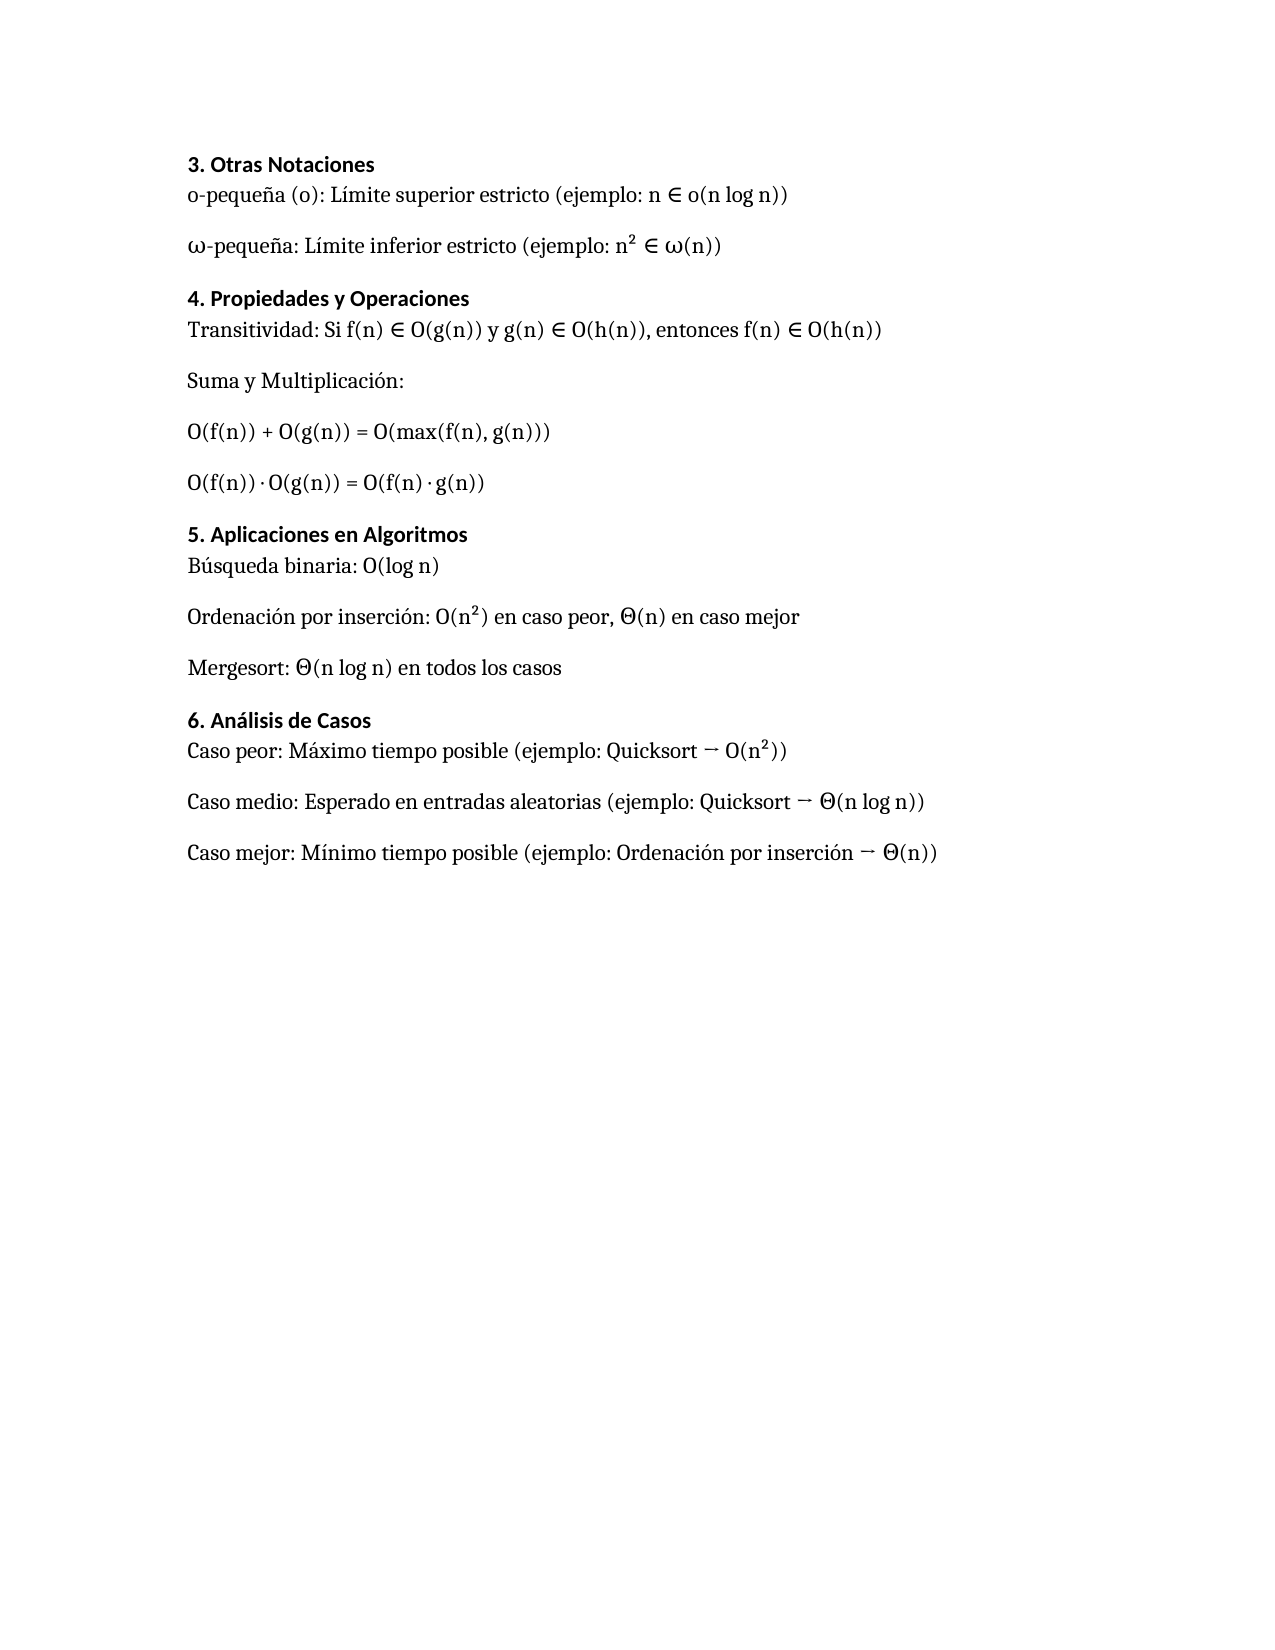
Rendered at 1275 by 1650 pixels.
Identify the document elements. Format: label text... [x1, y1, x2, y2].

text Suma y Multiplicación: [187, 367, 1087, 394]
text o-pequeña (o): Límite superior estricto (ejemplo: n ∈ o(n log n)) [187, 182, 1087, 208]
subtitle 3. Otras Notaciones [187, 150, 1087, 178]
text O(f(n)) + O(g(n)) = O(max(f(n), g(n))) [187, 418, 1087, 445]
text Ordenación por inserción: O(n²) en caso peor, Θ(n) en caso mejor [187, 604, 1087, 630]
text Caso peor: Máximo tiempo posible (ejemplo: Quicksort → O(n²)) [187, 738, 1087, 764]
text Caso medio: Esperado en entradas aleatorias (ejemplo: Quicksort → Θ(n log n)) [187, 789, 1087, 816]
text O(f(n)) · O(g(n)) = O(f(n) · g(n)) [187, 469, 1087, 496]
text Mergesort: Θ(n log n) en todos los casos [187, 655, 1087, 681]
subtitle 4. Propiedades y Operaciones [187, 284, 1087, 312]
text Búsqueda binaria: O(log n) [187, 553, 1087, 579]
subtitle 6. Análisis de Casos [187, 706, 1087, 734]
text Transitividad: Si f(n) ∈ O(g(n)) y g(n) ∈ O(h(n)), entonces f(n) ∈ O(h(n)) [187, 316, 1087, 343]
text ω-pequeña: Límite inferior estricto (ejemplo: n² ∈ ω(n)) [187, 233, 1087, 259]
text Caso mejor: Mínimo tiempo posible (ejemplo: Ordenación por inserción → Θ(n)) [187, 840, 1087, 867]
subtitle 5. Aplicaciones en Algoritmos [187, 521, 1087, 549]
